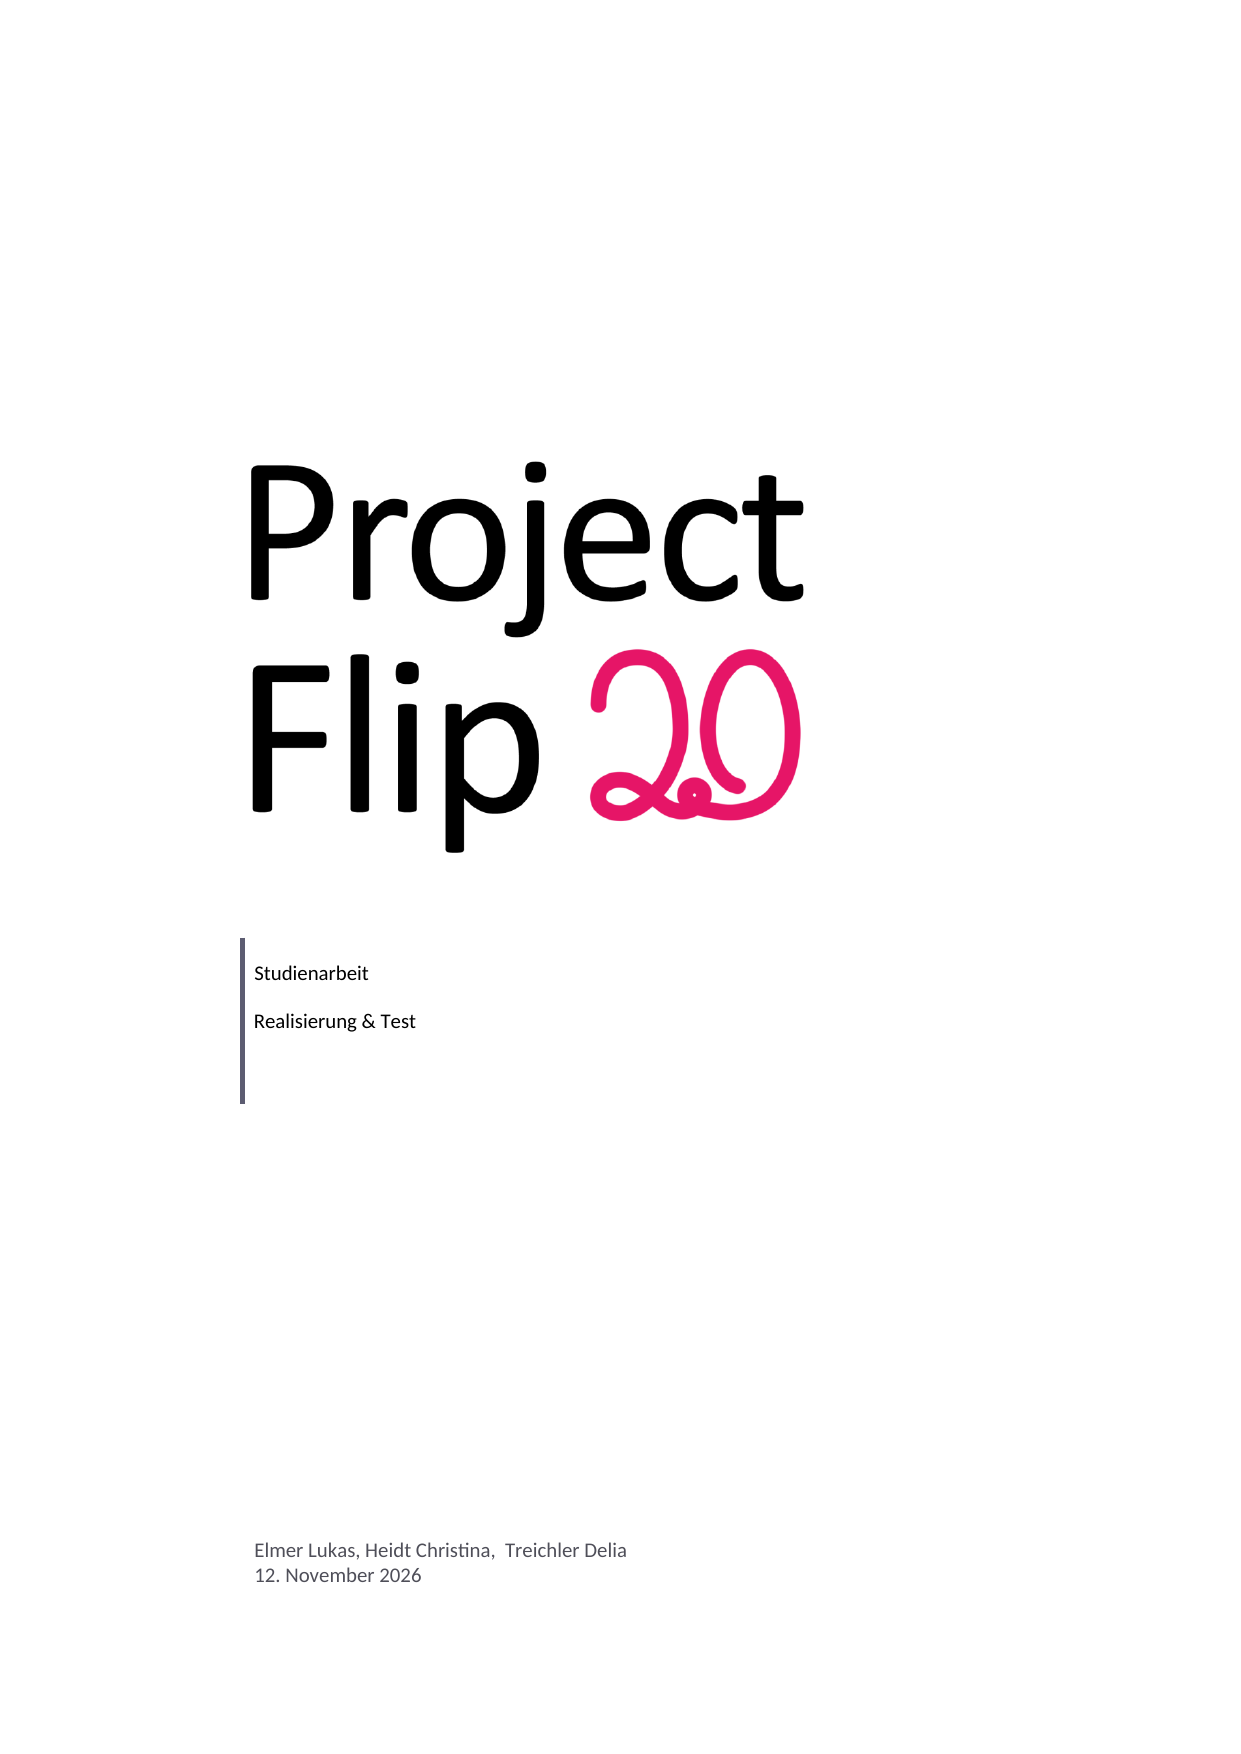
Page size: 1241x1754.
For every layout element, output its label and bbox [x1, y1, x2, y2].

picture [251, 451, 819, 863]
